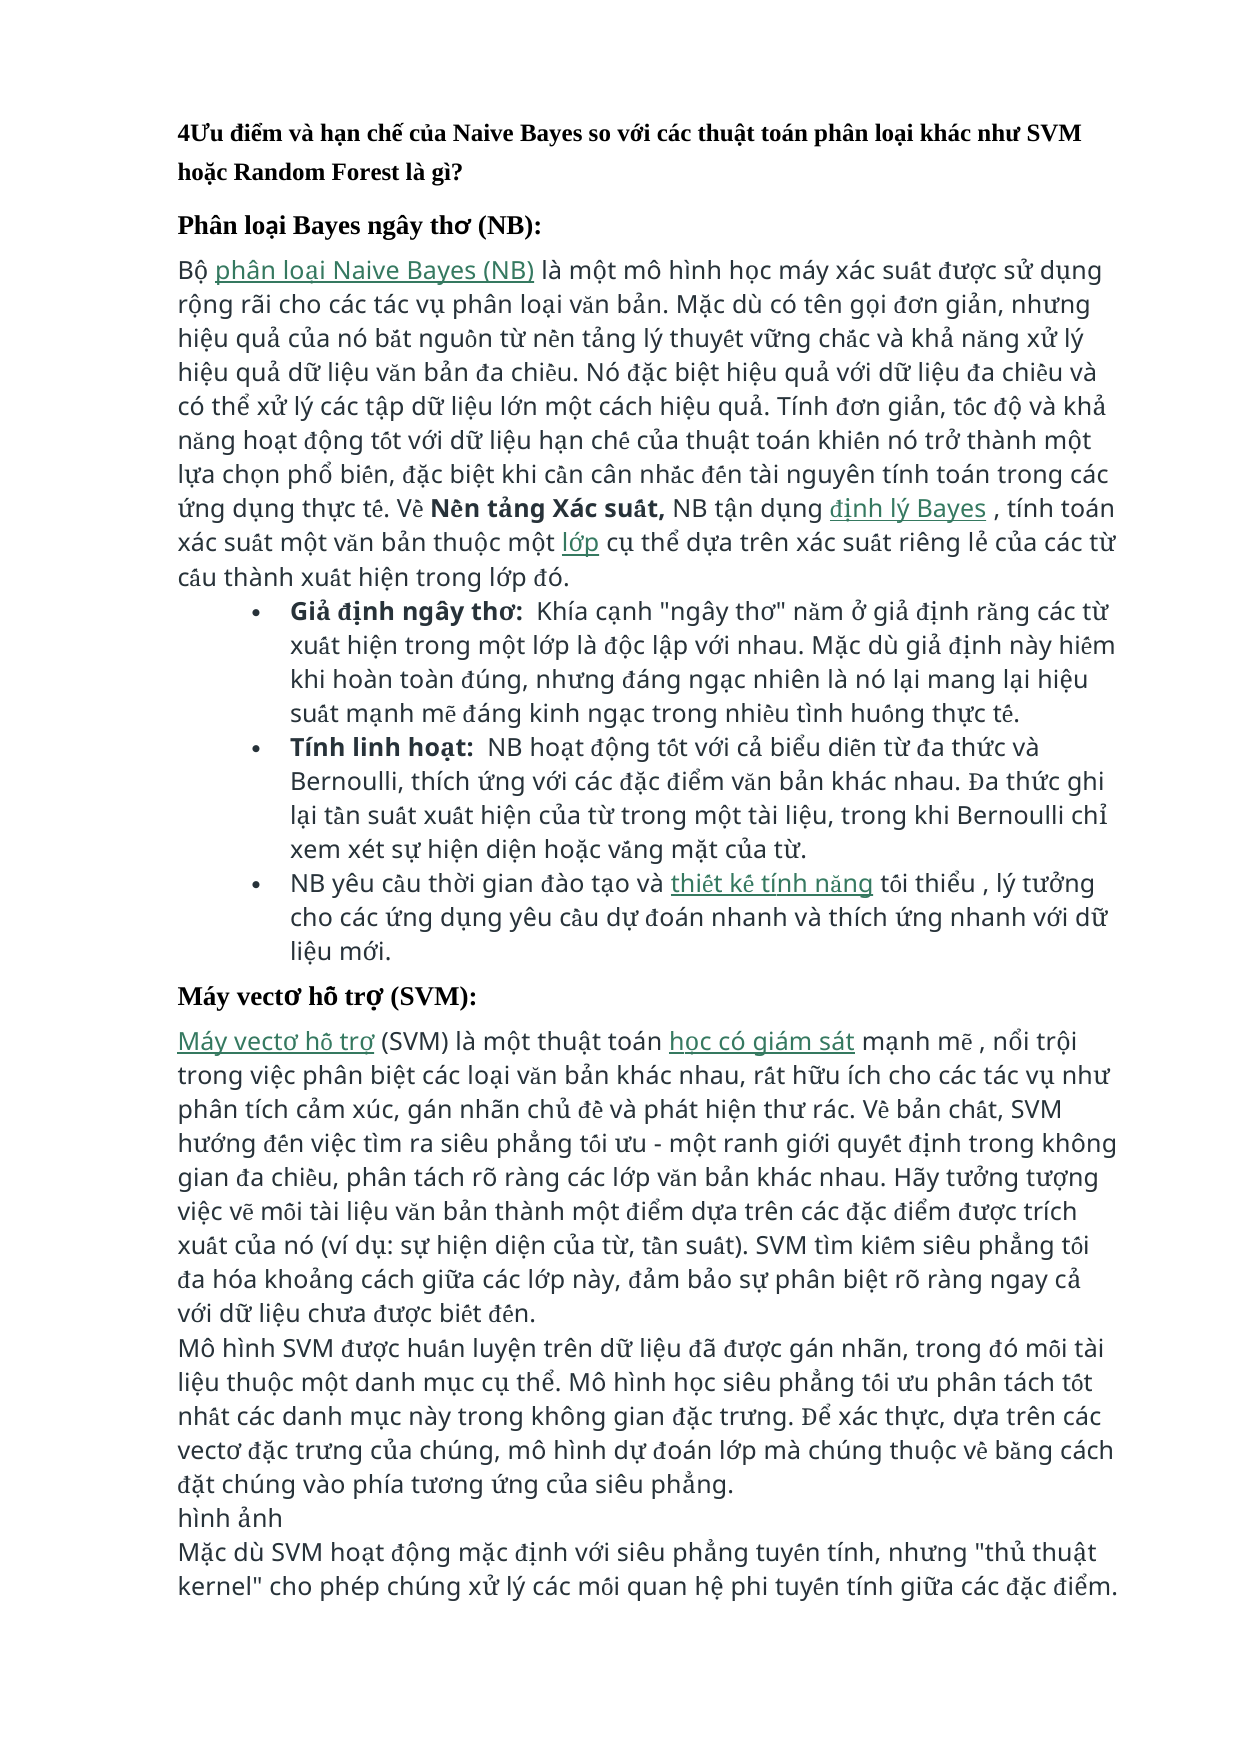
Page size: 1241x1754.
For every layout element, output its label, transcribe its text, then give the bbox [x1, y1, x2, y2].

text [177, 1534, 1122, 1603]
list Giả định ngây thơ: Khía cạnh "ngây thơ" nằm ở giả định rằng các từ xuất hiện trong một lớp là độc lập với nhau. Mặc dù giả định này hiếm khi hoàn toàn đúng, nhưng đáng ngạc nhiên là nó lại mang lại hiệu suất mạnh mẽ đáng kinh ngạc trong nhiều tình huống thực tế. [252, 593, 1122, 729]
text Bộ phân loại Naive Bayes (NB) là một mô hình học máy xác suất được sử dụng rộng rãi cho các tác vụ phân loại văn bản. Mặc dù có tên gọi đơn giản, nhưng hiệu quả của nó bắt nguồn từ nền tảng lý thuyết vững chắc và khả năng xử lý hiệu quả dữ liệu văn bản đa chiều. Nó đặc biệt hiệu quả với dữ liệu đa chiều và có thể xử lý các tập dữ liệu lớn một cách hiệu quả. Tính đơn giản, tốc độ và khả năng hoạt động tốt với dữ liệu hạn chế của thuật toán khiến nó trở thành một lựa chọn phổ biến, đặc biệt khi cần cân nhắc đến tài nguyên tính toán trong các ứng dụng thực tế. Về Nền tảng Xác suất, NB tận dụng định lý Bayes , tính toán xác suất một văn bản thuộc một lớp cụ thể dựa trên xác suất riêng lẻ của các từ cấu thành xuất hiện trong lớp đó. [177, 253, 1122, 593]
subtitle Phân loại Bayes ngây thơ (NB): [177, 208, 1122, 241]
list NB yêu cầu thời gian đào tạo và thiết kế tính năng tối thiểu , lý tưởng cho các ứng dụng yêu cầu dự đoán nhanh và thích ứng nhanh với dữ liệu mới. [252, 866, 1122, 968]
subtitle 4Ưu điểm và hạn chế của Naive Bayes so với các thuật toán phân loại khác như SVM hoặc Random Forest là gì? [177, 118, 1122, 186]
list Tính linh hoạt: NB hoạt động tốt với cả biểu diễn từ đa thức và Bernoulli, thích ứng với các đặc điểm văn bản khác nhau. Đa thức ghi lại tần suất xuất hiện của từ trong một tài liệu, trong khi Bernoulli chỉ xem xét sự hiện diện hoặc vắng mặt của từ. [252, 729, 1122, 866]
subtitle Máy vectơ hỗ trợ (SVM): [177, 980, 1122, 1012]
text hình ảnh [177, 1501, 1122, 1534]
text Mô hình SVM được huấn luyện trên dữ liệu đã được gán nhãn, trong đó mỗi tài liệu thuộc một danh mục cụ thể. Mô hình học siêu phẳng tối ưu phân tách tốt nhất các danh mục này trong không gian đặc trưng. Để xác thực, dựa trên các vectơ đặc trưng của chúng, mô hình dự đoán lớp mà chúng thuộc về bằng cách đặt chúng vào phía tương ứng của siêu phẳng. [177, 1330, 1122, 1501]
text Máy vectơ hỗ trợ (SVM) là một thuật toán học có giám sát mạnh mẽ , nổi trội trong việc phân biệt các loại văn bản khác nhau, rất hữu ích cho các tác vụ như phân tích cảm xúc, gán nhãn chủ đề và phát hiện thư rác. Về bản chất, SVM hướng đến việc tìm ra siêu phẳng tối ưu - một ranh giới quyết định trong không gian đa chiều, phân tách rõ ràng các lớp văn bản khác nhau. Hãy tưởng tượng việc vẽ mỗi tài liệu văn bản thành một điểm dựa trên các đặc điểm được trích xuất của nó (ví dụ: sự hiện diện của từ, tần suất). SVM tìm kiếm siêu phẳng tối đa hóa khoảng cách giữa các lớp này, đảm bảo sự phân biệt rõ ràng ngay cả với dữ liệu chưa được biết đến. [177, 1024, 1122, 1330]
